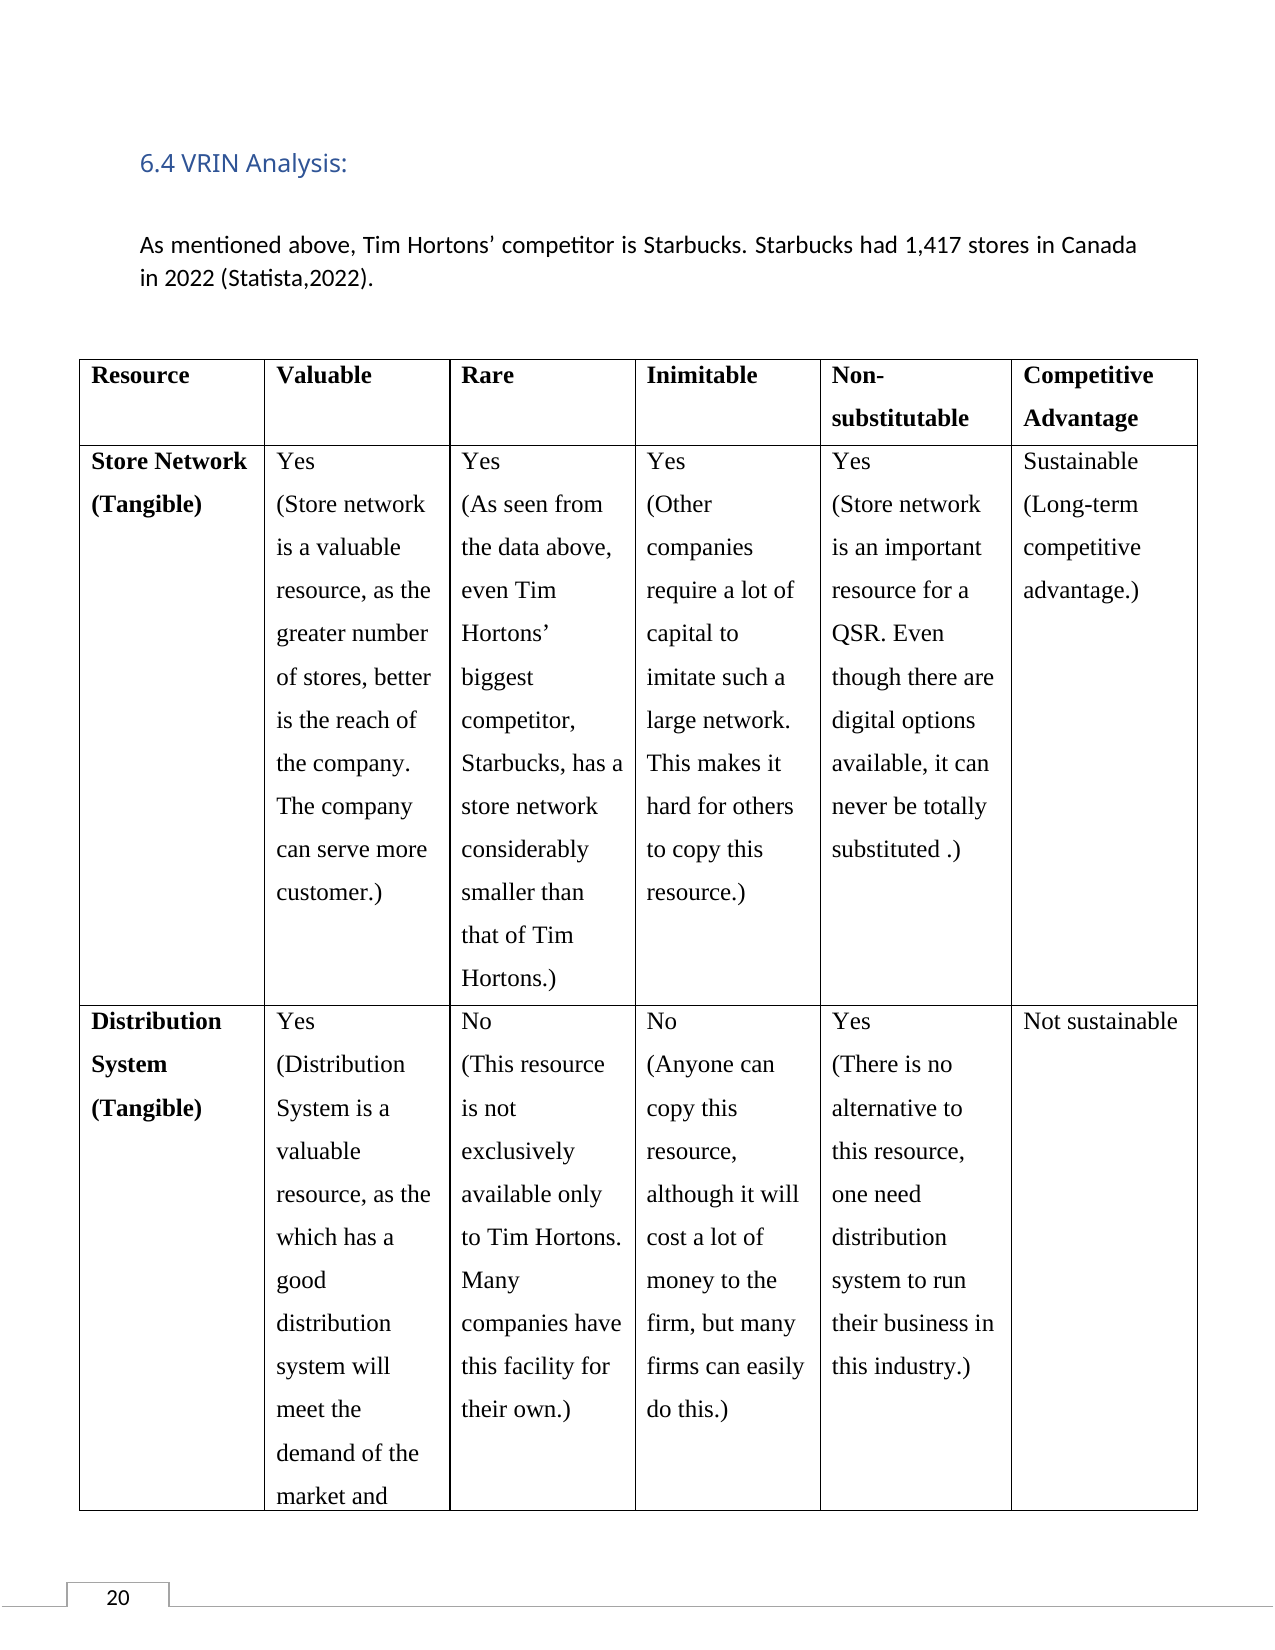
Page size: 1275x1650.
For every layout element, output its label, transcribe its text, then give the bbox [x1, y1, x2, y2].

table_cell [636, 1006, 820, 1509]
text As mentioned above, Tim Hortons’ competitor is Starbucks. Starbucks had 1,417 stores in Canada in 2022 (Statista,2022). [139, 229, 1137, 293]
table_cell Store Network (Tangible) [80, 446, 264, 1005]
table_header Rare [451, 360, 635, 445]
table_header Competitive Advantage [1012, 360, 1197, 445]
table_cell Yes (Other companies require a lot of capital to imitate such a large network. This makes it hard for others to copy this resource.) [636, 446, 820, 1005]
table_header Resource [80, 360, 264, 445]
table_cell Sustainable (Long-term competitive advantage.) [1012, 446, 1197, 1005]
subtitle 6.4 VRIN Analysis: [139, 146, 1137, 180]
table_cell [451, 1006, 635, 1509]
table_cell Not sustainable [1012, 1006, 1197, 1509]
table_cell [80, 1006, 264, 1509]
table_header Inimitable [636, 360, 820, 445]
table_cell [265, 1006, 449, 1509]
table_cell Yes (Store network is a valuable resource, as the greater number of stores, better is the reach of the company. The company can serve more customer.) [265, 446, 449, 1005]
table_cell Yes (Store network is an important resource for a QSR. Even though there are digital options available, it can never be totally substituted .) [821, 446, 1011, 1005]
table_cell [821, 1006, 1011, 1509]
table_header Non-substitutable [821, 360, 1011, 445]
table_header Valuable [265, 360, 449, 445]
table_cell Yes (As seen from the data above, even Tim Hortons’ biggest competitor, Starbucks, has a store network considerably smaller than that of Tim Hortons.) [451, 446, 635, 1005]
